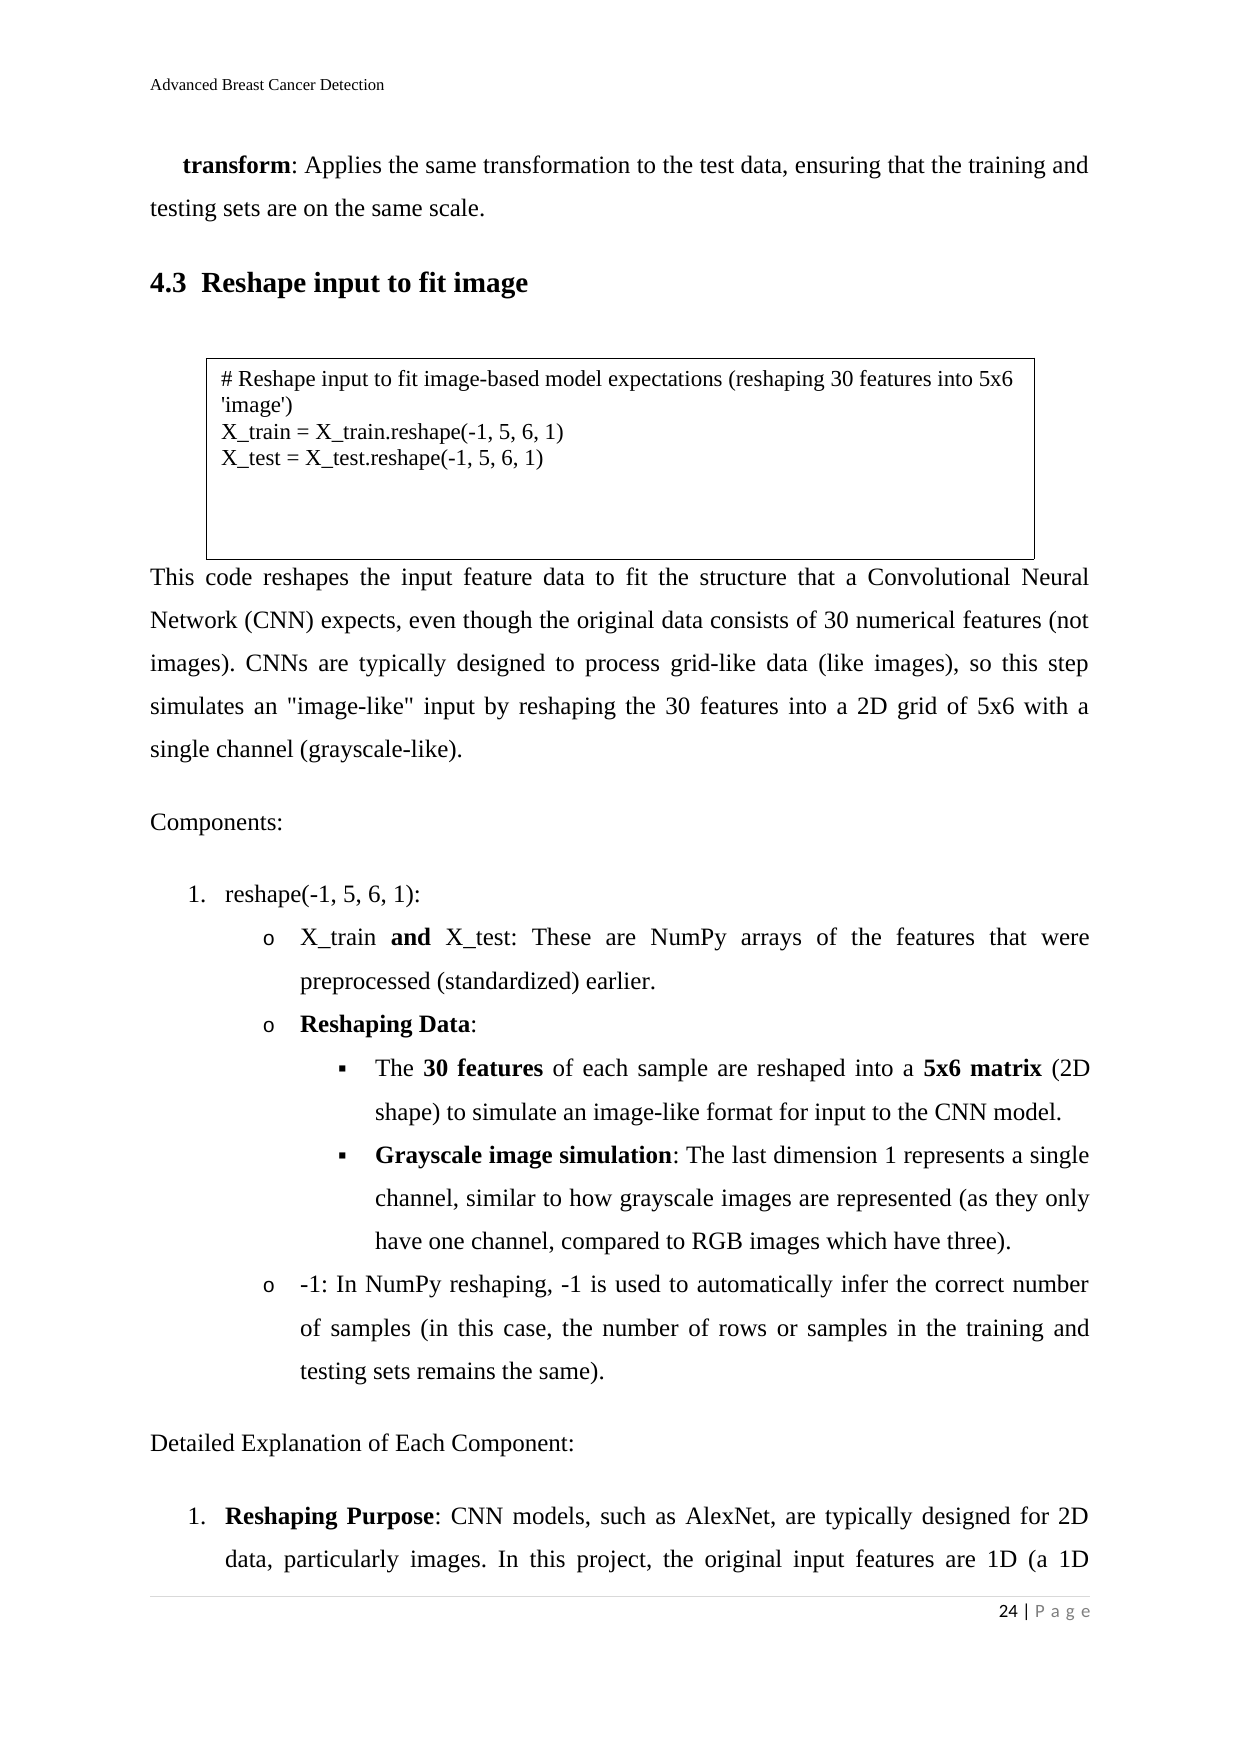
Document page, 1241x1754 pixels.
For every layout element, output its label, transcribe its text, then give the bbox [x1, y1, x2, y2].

list X_train and X_test: These are NumPy arrays of the features that were preprocessed (standardized) earlier. [262, 922, 1090, 995]
list Grayscale image simulation: The last dimension 1 represents a single channel, similar to how grayscale images are represented (as they only have one channel, compared to RGB images which have three). [337, 1140, 1090, 1255]
text 4.3 Reshape input to fit image [150, 265, 1090, 299]
list -1: In NumPy reshaping, -1 is used to automatically infer the correct number of samples (in this case, the number of rows or samples in the training and testing sets remains the same). [262, 1269, 1090, 1385]
list Reshaping Data: [262, 1009, 1090, 1039]
subtitle Detailed Explanation of Each Component: [150, 1428, 1090, 1457]
text  transform: Applies the same transformation to the test data, ensuring that the training and testing sets are on the same scale. [150, 150, 1090, 222]
list reshape(-1, 5, 6, 1): [187, 879, 1090, 908]
list The 30 features of each sample are reshaped into a 5x6 matrix (2D shape) to simulate an image-like format for input to the CNN model. [337, 1053, 1090, 1125]
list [187, 1501, 1090, 1573]
text This code reshapes the input feature data to fit the structure that a Convolutional Neural Network (CNN) expects, even though the original data consists of 30 numerical features (not images). CNNs are typically designed to process grid-like data (like images), so this step simulates an "image-like" input by reshaping the 30 features into a 2D grid of 5x6 with a single channel (grayscale-like). [150, 562, 1090, 763]
subtitle Components: [150, 807, 1090, 835]
